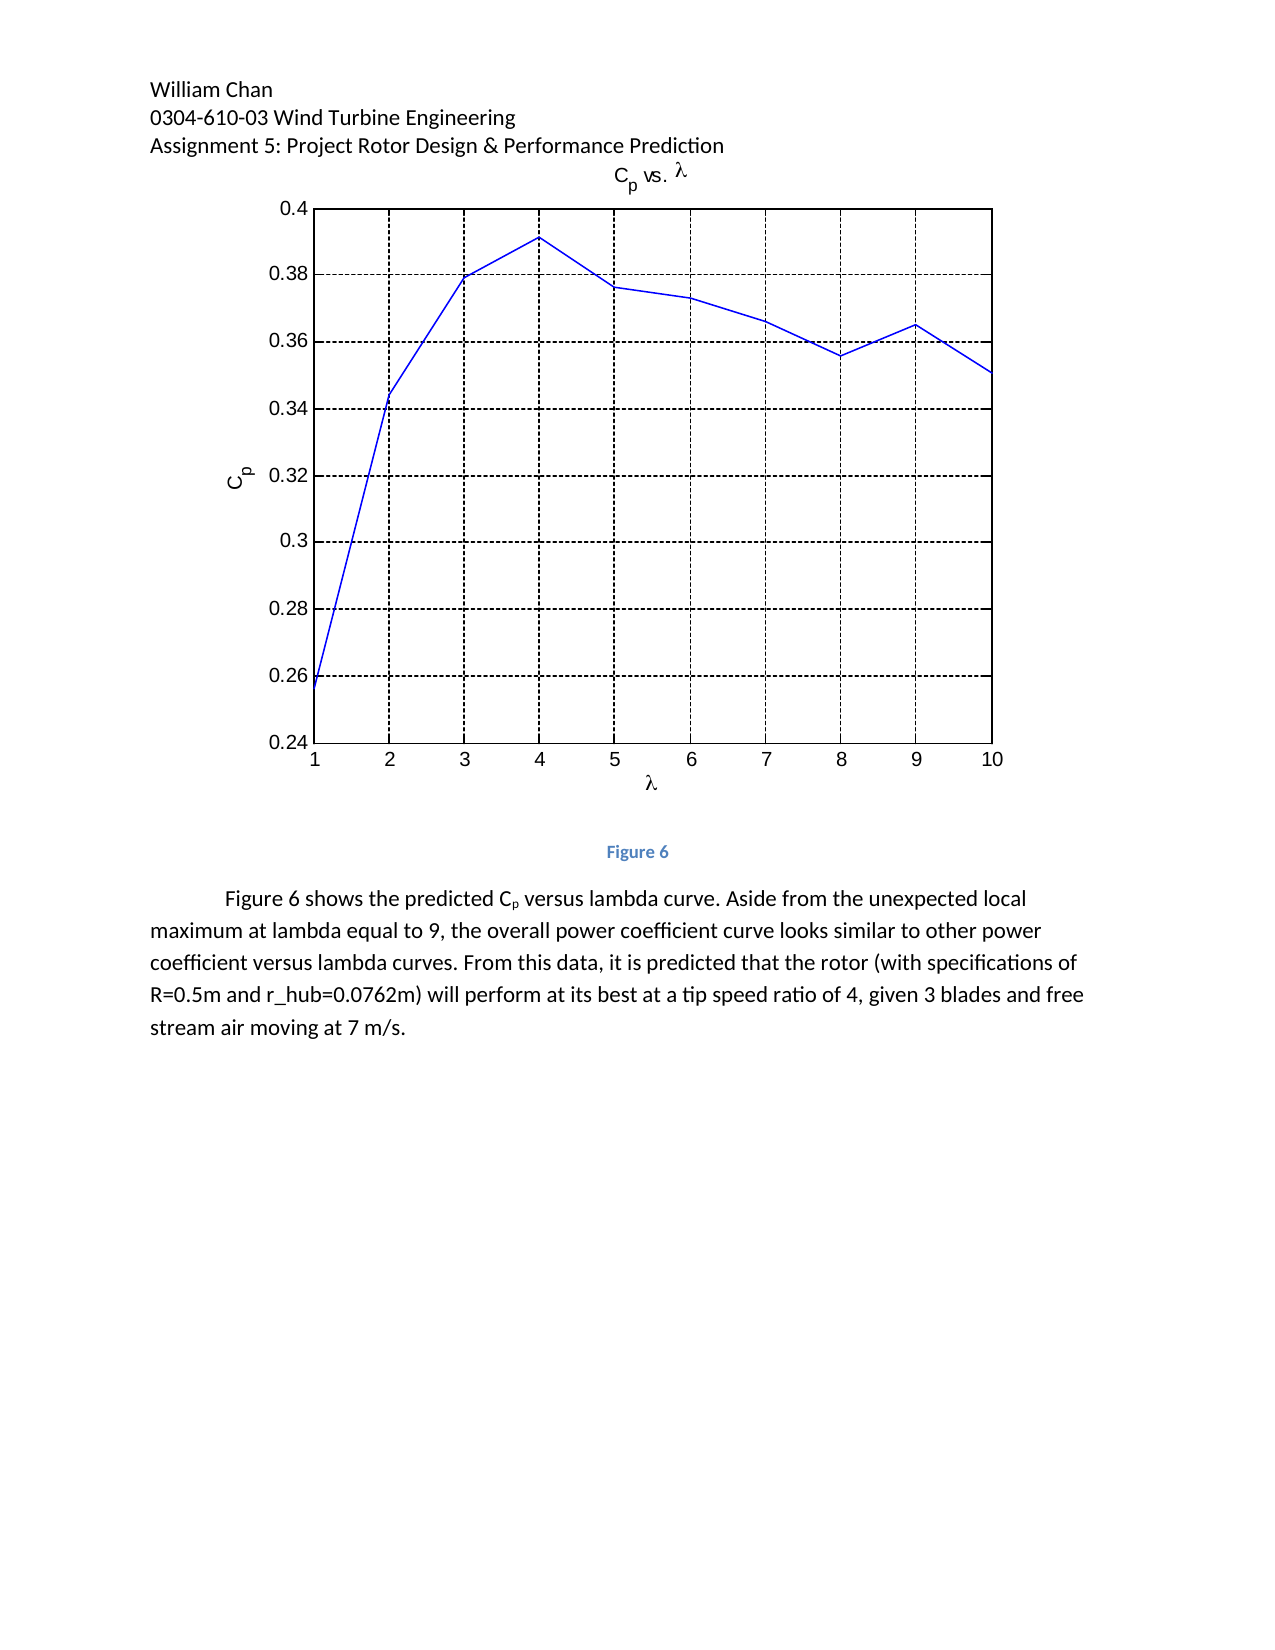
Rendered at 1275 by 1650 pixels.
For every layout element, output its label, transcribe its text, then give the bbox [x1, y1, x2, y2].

text Figure 6 [150, 840, 1125, 863]
text Figure 6 shows the predicted Cp versus lambda curve. Aside from the unexpected local maximum at lambda equal to 9, the overall power coefficient curve looks similar to other power coefficient versus lambda curves. From this data, it is predicted that the rotor (with specifications of R=0.5m and r_hub=0.0762m) will perform at its best at a tip speed ratio of 4, given 3 blades and free stream air moving at 7 m/s. [150, 884, 1125, 1041]
